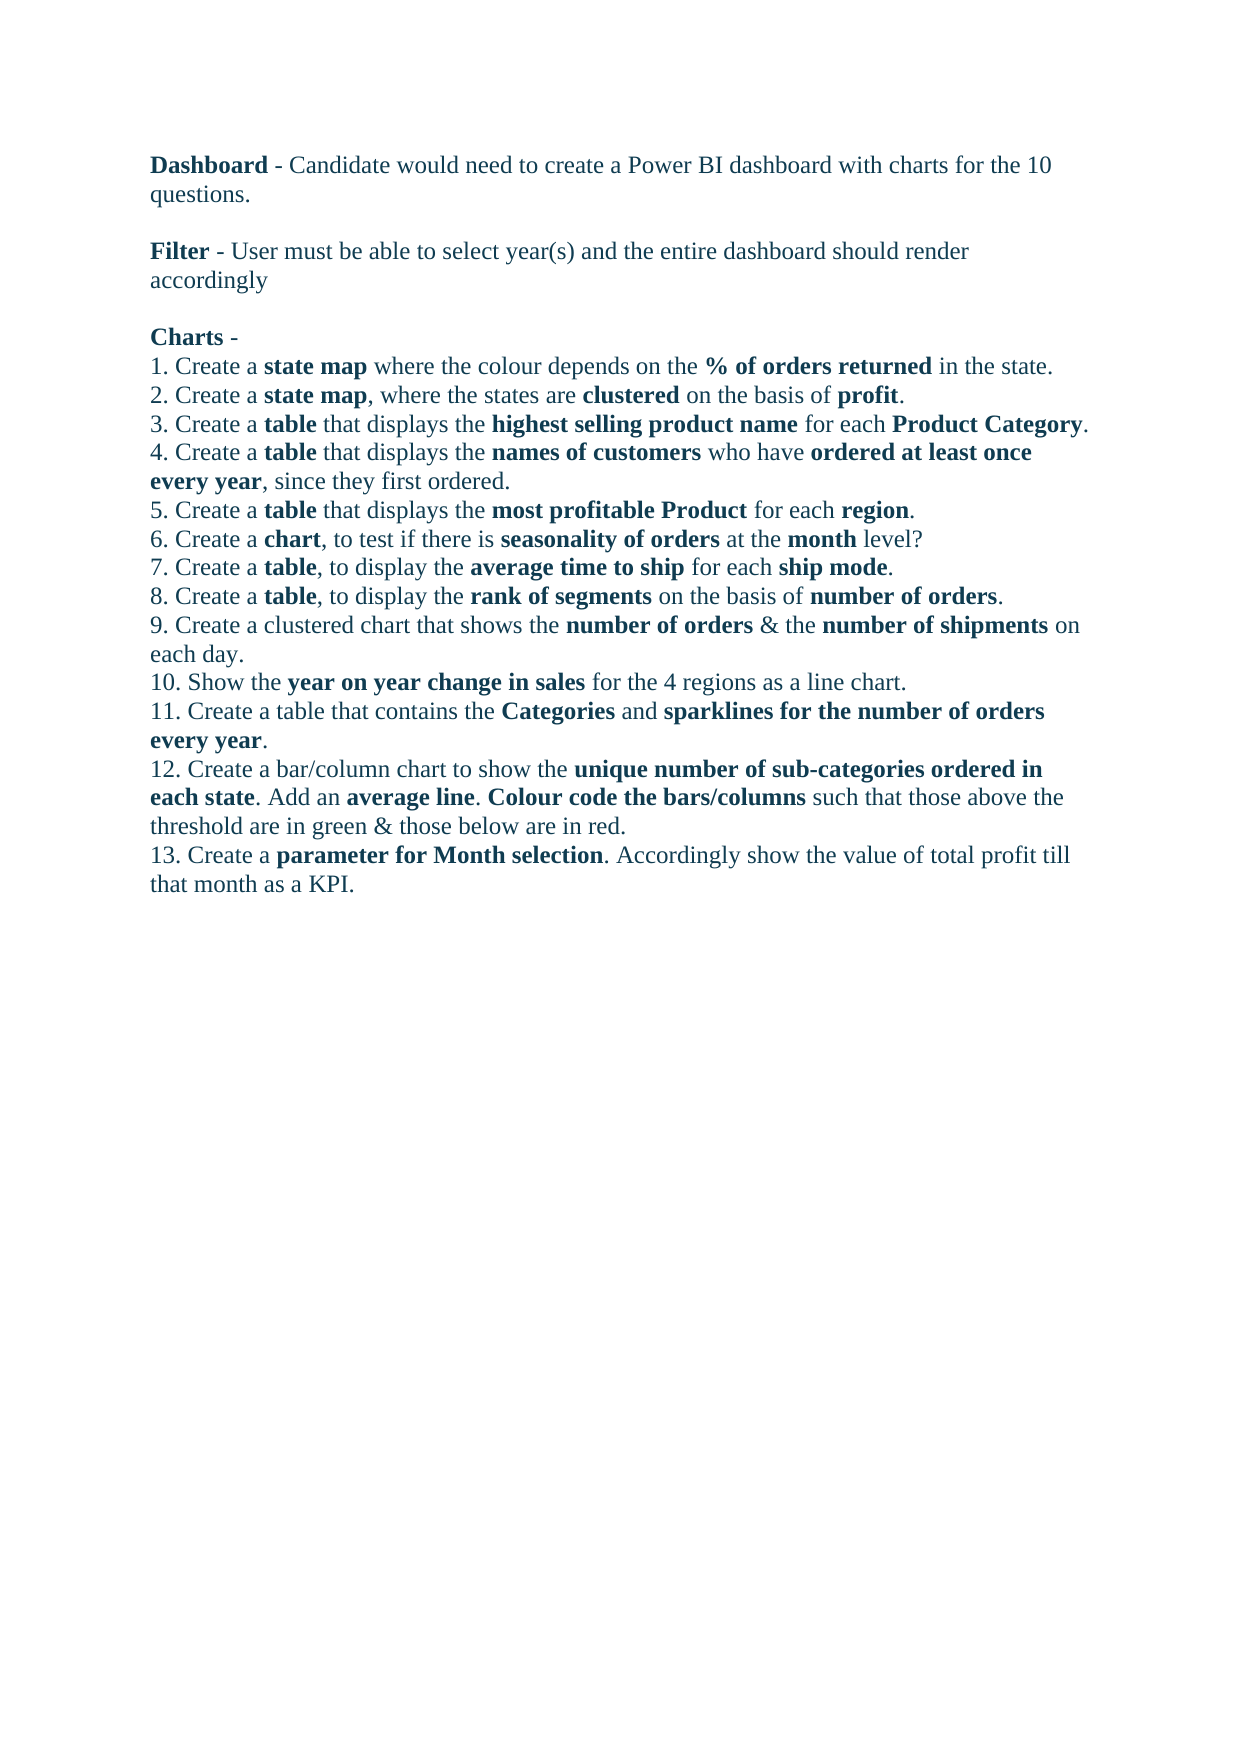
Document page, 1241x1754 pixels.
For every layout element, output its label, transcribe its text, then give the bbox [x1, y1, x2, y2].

text 12. Create a bar/column chart to show the unique number of sub-categories ordered in each state. Add an average line. Colour code the bars/columns such that those above the threshold are in green & those below are in red. [150, 754, 1090, 840]
text 9. Create a clustered chart that shows the number of orders & the number of shipments on each day. [150, 610, 1090, 667]
text Dashboard - Candidate would need to create a Power BI dashboard with charts for the 10 questions. [150, 150, 1090, 207]
text 6. Create a chart, to test if there is seasonality of orders at the month level? [150, 524, 1090, 552]
text 10. Show the year on year change in sales for the 4 regions as a line chart. [150, 667, 1090, 696]
text 13. Create a parameter for Month selection. Accordingly show the value of total profit till that month as a KPI. [150, 840, 1090, 897]
text 4. Create a table that displays the names of customers who have ordered at least once every year, since they first ordered. [150, 437, 1090, 495]
text 5. Create a table that displays the most profitable Product for each region. [150, 495, 1090, 524]
text 1. Create a state map where the colour depends on the % of orders returned in the state. [150, 351, 1090, 380]
text 2. Create a state map, where the states are clustered on the basis of profit. [150, 380, 1090, 409]
text 7. Create a table, to display the average time to ship for each ship mode. [150, 552, 1090, 581]
text Charts - [150, 322, 1090, 351]
text 3. Create a table that displays the highest selling product name for each Product Category. [150, 409, 1090, 437]
text 11. Create a table that contains the Categories and sparklines for the number of orders every year. [150, 696, 1090, 754]
text 8. Create a table, to display the rank of segments on the basis of number of orders. [150, 581, 1090, 610]
text Filter - User must be able to select year(s) and the entire dashboard should render accordingly [150, 236, 1090, 294]
